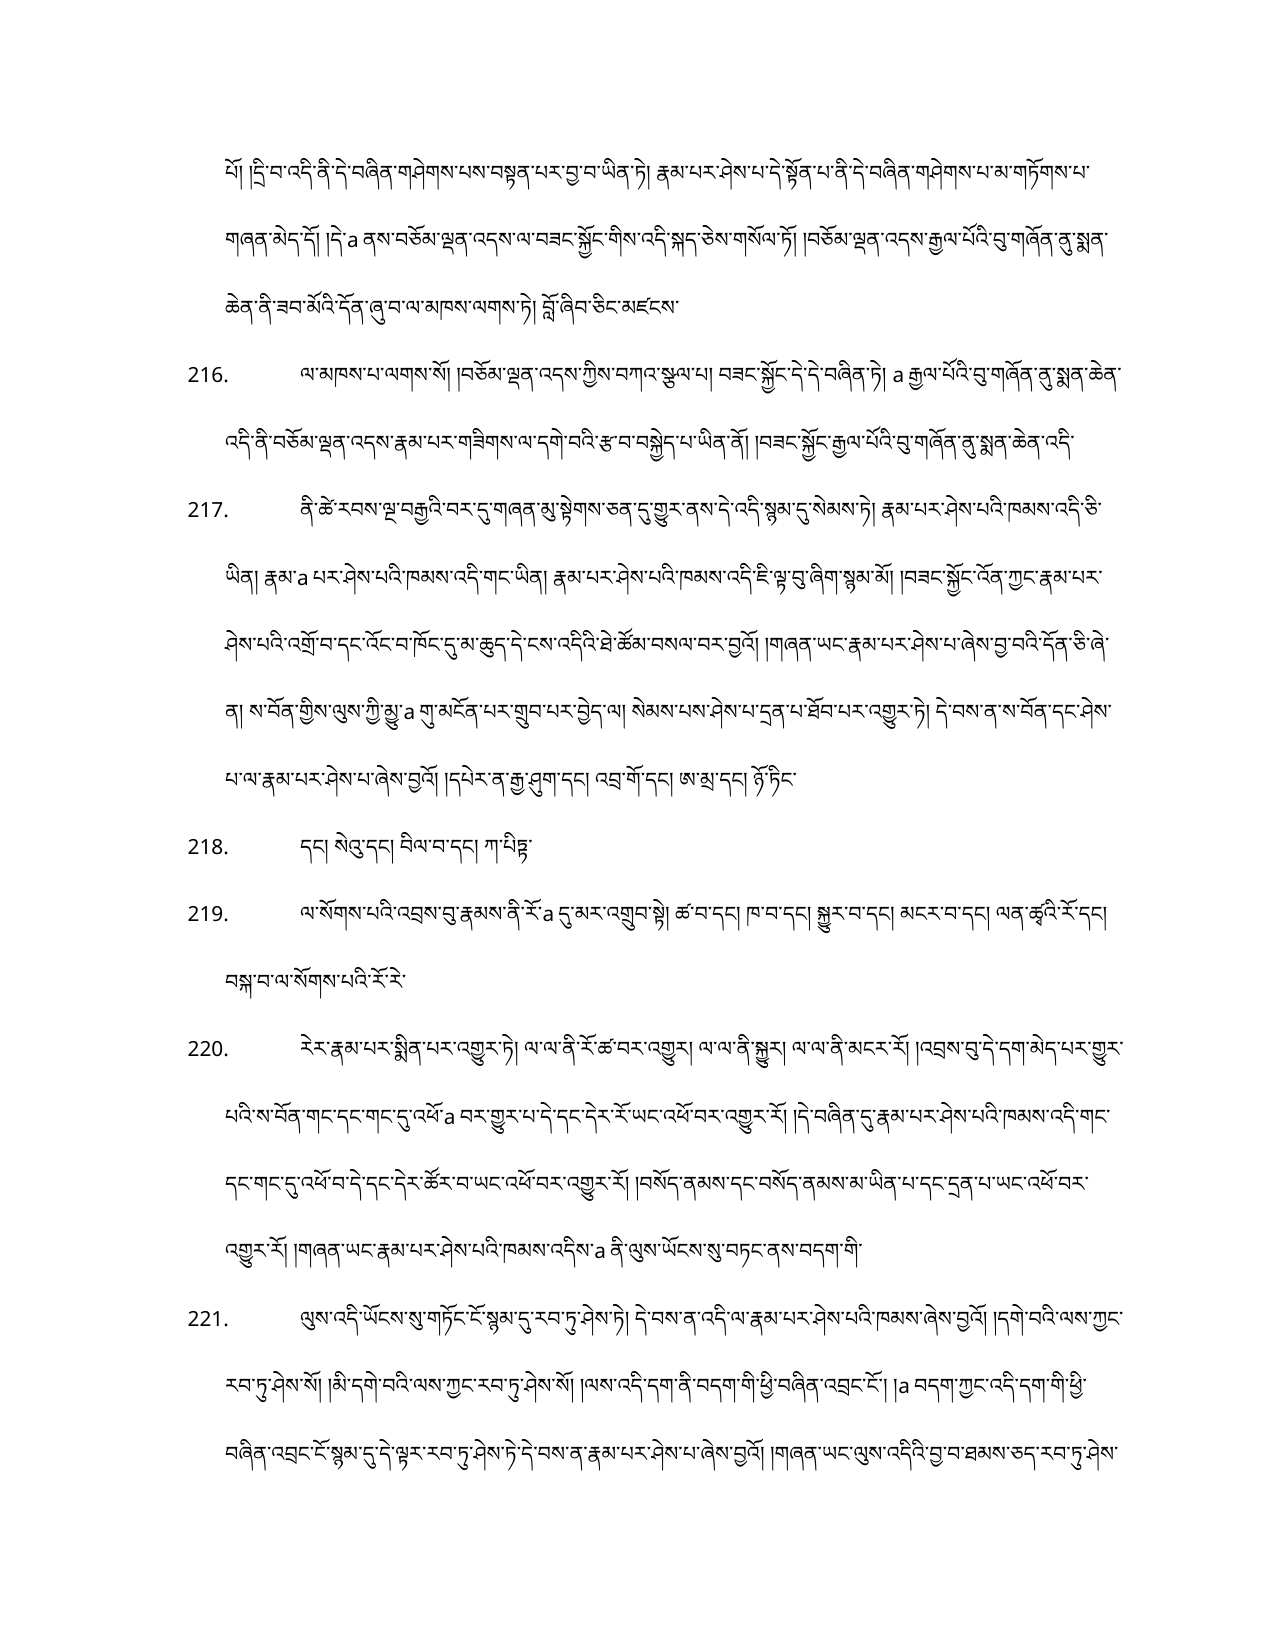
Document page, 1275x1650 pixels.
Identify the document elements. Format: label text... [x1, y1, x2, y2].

list དང། སེའུ་དང། བིལ་བ་དང། ཀ་པིཏྟ་ [187, 824, 1125, 883]
list རེར་རྣམ་པར་སྨིན་པར་འགྱུར་ཏེ། ལ་ལ་ནི་རོ་ཚ་བར་འགྱུར། ལ་ལ་ནི་སྐྱུར། ལ་ལ་ནི་མངར་རོ། །འབྲས་བུ་དེ་དག་མེད་པར་གྱུར་པའི་ས་བོན་གང་དང་གང་དུ་འཕོ་aབར་གྱུར་པ་དེ་དང་དེར་རོ་ཡང་འཕོ་བར་འགྱུར་རོ། །དེ་བཞིན་དུ་རྣམ་པར་ཤེས་པའི་ཁམས་འདི་གང་དང་གང་དུ་འཕོ་བ་དེ་དང་དེར་ཚོར་བ་ཡང་འཕོ་བར་འགྱུར་རོ། །བསོད་ནམས་དང་བསོད་ནམས་མ་ཡིན་པ་དང་དྲན་པ་ཡང་འཕོ་བར་འགྱུར་རོ། །གཞན་ཡང་རྣམ་པར་ཤེས་པའི་ཁམས་འདིས་aནི་ལུས་ཡོངས་སུ་བཏང་ནས་བདག་གི་ [187, 1026, 1125, 1287]
list ལ་སོགས་པའི་འབྲས་བུ་རྣམས་ནི་རོ་aདུ་མར་འགྲུབ་སྟེ། ཚ་བ་དང། ཁ་བ་དང། སྐྱུར་བ་དང། མངར་བ་དང། ལན་ཚྭའི་རོ་དང། བསྐ་བ་ལ་སོགས་པའི་རོ་རེ་ [187, 891, 1125, 1017]
list ནི་ཚེ་རབས་ལྔ་བརྒྱའི་བར་དུ་གཞན་མུ་སྟེགས་ཅན་དུ་གྱུར་ནས་དེ་འདི་སྙམ་དུ་སེམས་ཏེ། རྣམ་པར་ཤེས་པའི་ཁམས་འདི་ཅི་ཡིན། རྣམ་aཔར་ཤེས་པའི་ཁམས་འདི་གང་ཡིན། རྣམ་པར་ཤེས་པའི་ཁམས་འདི་ཇི་ལྟ་བུ་ཞིག་སྙམ་མོ། །བཟང་སྐྱོང་འོན་ཀྱང་རྣམ་པར་ཤེས་པའི་འགྲོ་བ་དང་འོང་བ་ཁོང་དུ་མ་ཆུད་དེ་ངས་འདིའི་ཐེ་ཚོམ་བསལ་བར་བྱའོ། །གཞན་ཡང་རྣམ་པར་ཤེས་པ་ཞེས་བྱ་བའི་དོན་ཅི་ཞེ་ན། ས་བོན་གྱིས་ལུས་ཀྱི་མྱུ་aགུ་མངོན་པར་གྲུབ་པར་བྱེད་ལ། སེམས་པས་ཤེས་པ་དྲན་པ་ཐོབ་པར་འགྱུར་ཏེ། དེ་བས་ན་ས་བོན་དང་ཤེས་པ་ལ་རྣམ་པར་ཤེས་པ་ཞེས་བྱའོ། །དཔེར་ན་རྒྱ་ཤུག་དང། འབྲ་གོ་དང། ཨ་མྲ་དང། ཉོ་ཏིང་ [187, 487, 1125, 815]
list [187, 150, 1125, 343]
list ལ་མཁས་པ་ལགས་སོ། །བཅོམ་ལྡན་འདས་ཀྱིས་བཀའ་སྩལ་པ། བཟང་སྐྱོང་དེ་དེ་བཞིན་ཏེ། aརྒྱལ་པོའི་བུ་གཞོན་ནུ་སྨན་ཆེན་འདི་ནི་བཅོམ་ལྡན་འདས་རྣམ་པར་གཟིགས་ལ་དགེ་བའི་རྩ་བ་བསྐྱེད་པ་ཡིན་ནོ། །བཟང་སྐྱོང་རྒྱལ་པོའི་བུ་གཞོན་ནུ་སྨན་ཆེན་འདི་ [187, 352, 1125, 478]
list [187, 1296, 1125, 1489]
